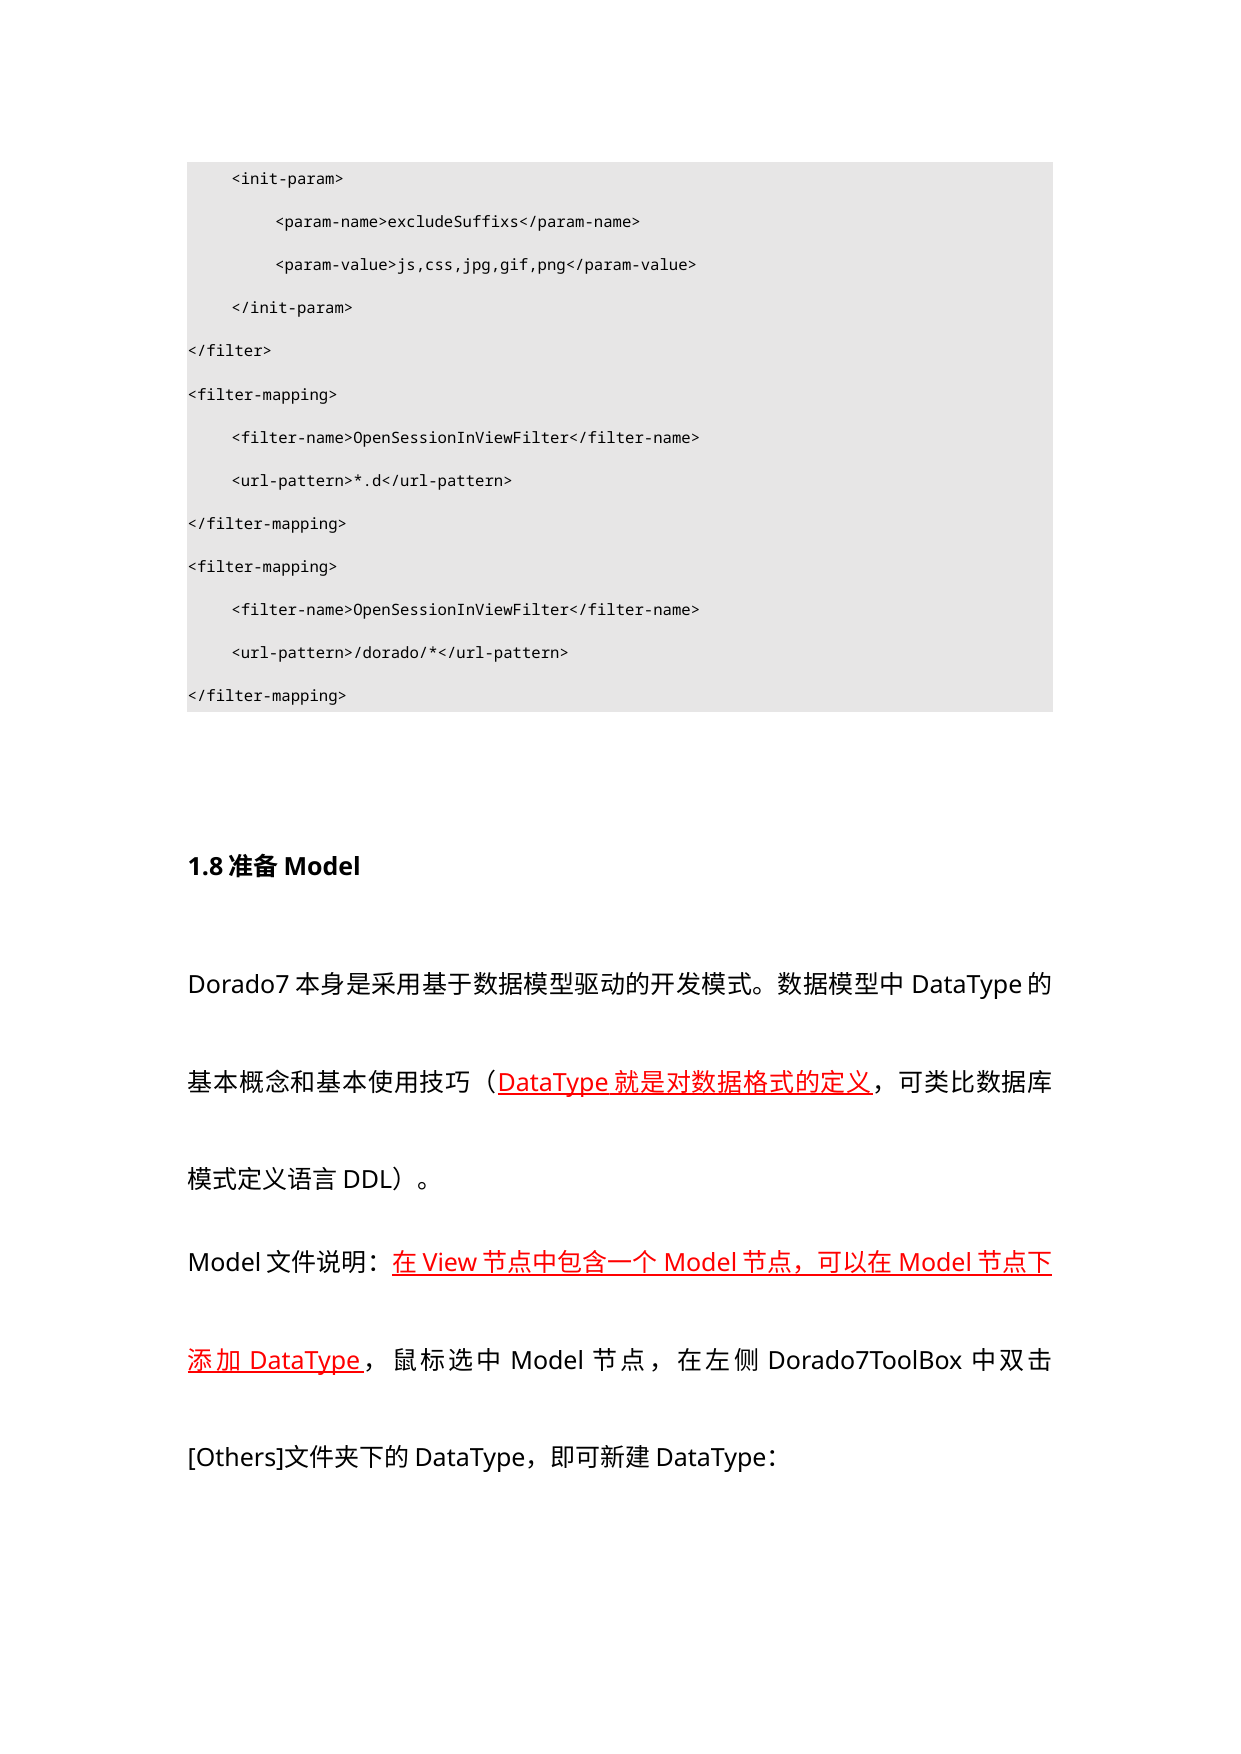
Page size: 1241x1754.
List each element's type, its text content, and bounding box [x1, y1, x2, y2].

text <param-value>js,css,jpg,gif,png</param-value> [187, 248, 1053, 281]
text <filter-mapping> [187, 378, 1053, 410]
text <filter-name>OpenSessionInViewFilter</filter-name> [187, 593, 1053, 626]
text <url-pattern>*.d</url-pattern> [187, 464, 1053, 496]
text </filter-mapping> [187, 679, 1053, 712]
text Dorado7本身是采用基于数据模型驱动的开发模式。数据模型中DataType的基本概念和基本使用技巧（DataType就是对数据格式的定义，可类比数据库模式定义语言DDL）。 [187, 950, 1053, 1210]
text </filter> [187, 334, 1053, 367]
text <init-param> [187, 162, 1053, 194]
text Model文件说明：在View节点中包含一个Model节点，可以在Model节点下添加DataType，鼠标选中Model节点，在左侧Dorado7ToolBox中双击[Others]文件夹下的DataType，即可新建DataType： [187, 1228, 1053, 1488]
text <param-name>excludeSuffixs</param-name> [187, 205, 1053, 238]
text <filter-mapping> [187, 550, 1053, 583]
text </init-param> [187, 291, 1053, 324]
text <url-pattern>/dorado/*</url-pattern> [187, 636, 1053, 669]
subtitle 1.8准备Model [187, 832, 1053, 897]
text <filter-name>OpenSessionInViewFilter</filter-name> [187, 421, 1053, 453]
text </filter-mapping> [187, 507, 1053, 539]
